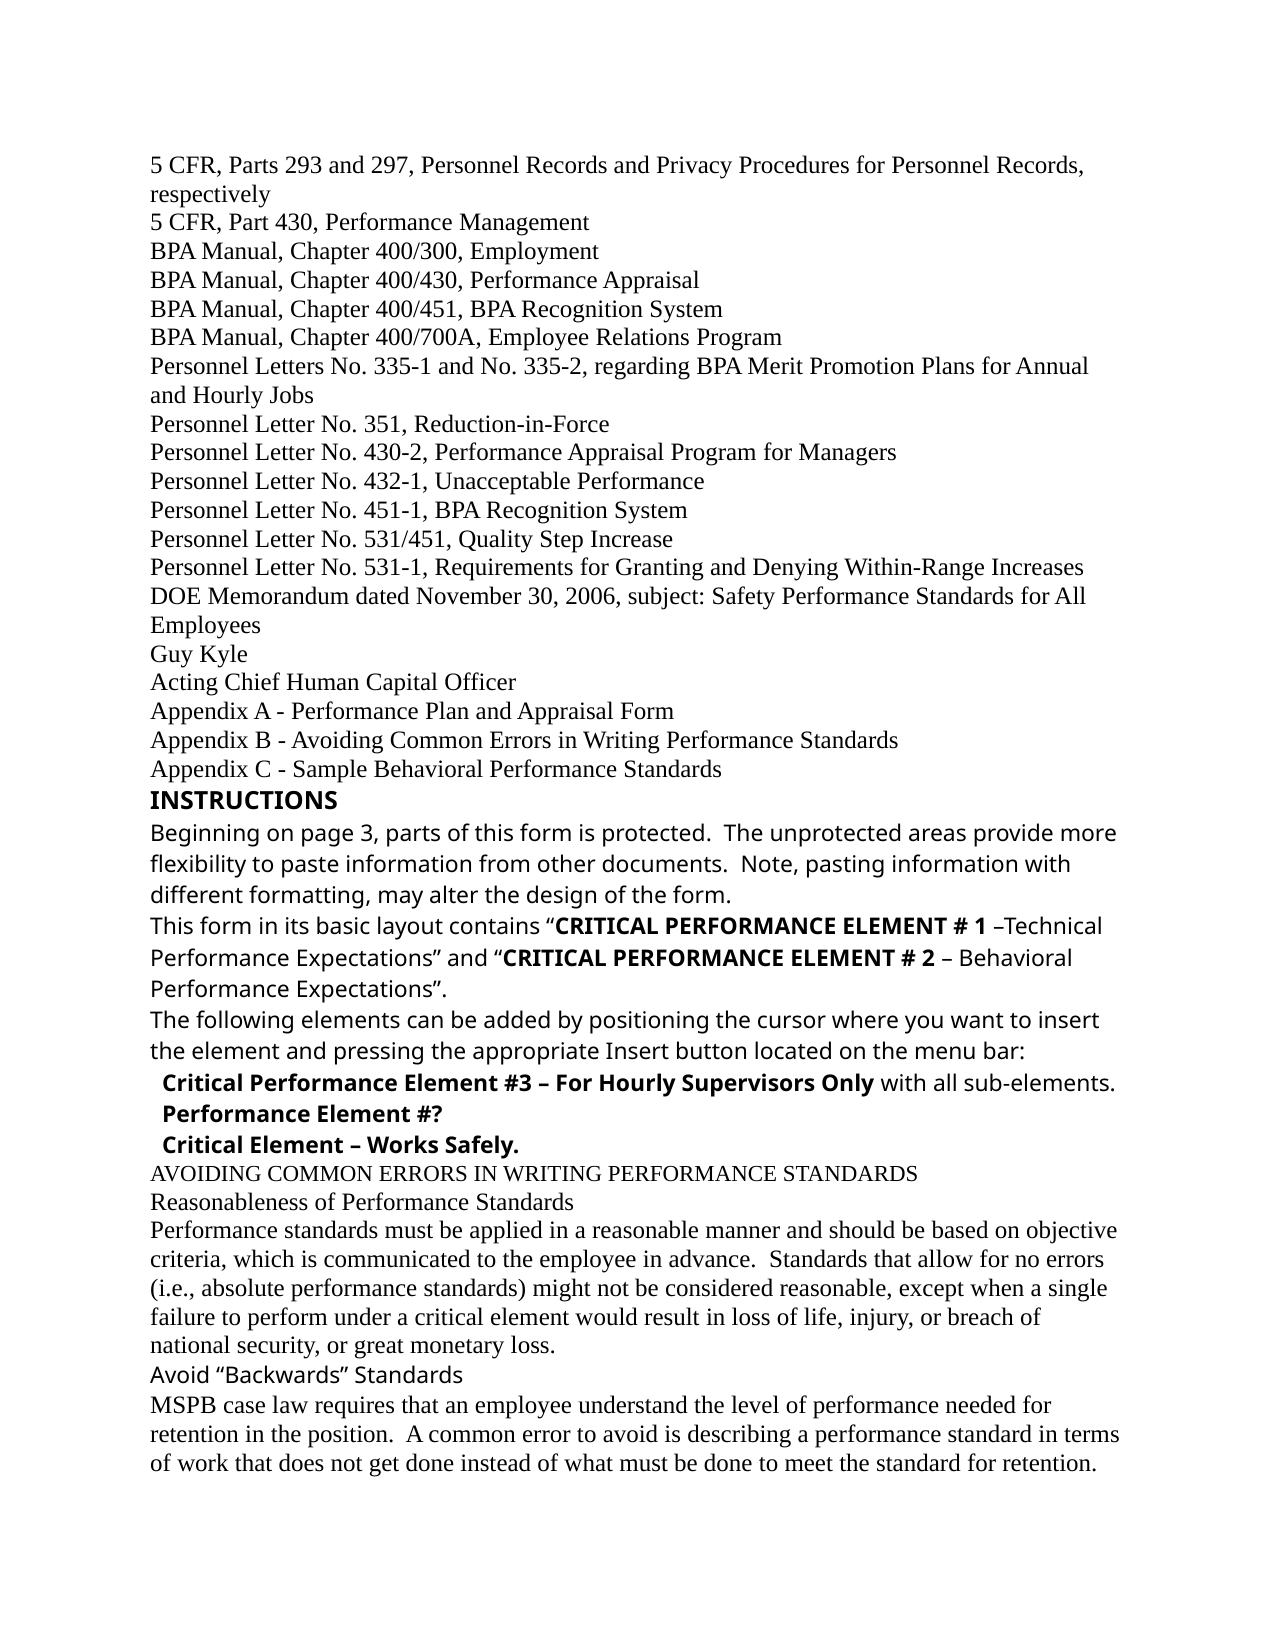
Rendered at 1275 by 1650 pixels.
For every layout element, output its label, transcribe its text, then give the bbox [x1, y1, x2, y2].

text Appendix C - Sample Behavioral Performance Standards [150, 754, 1125, 782]
